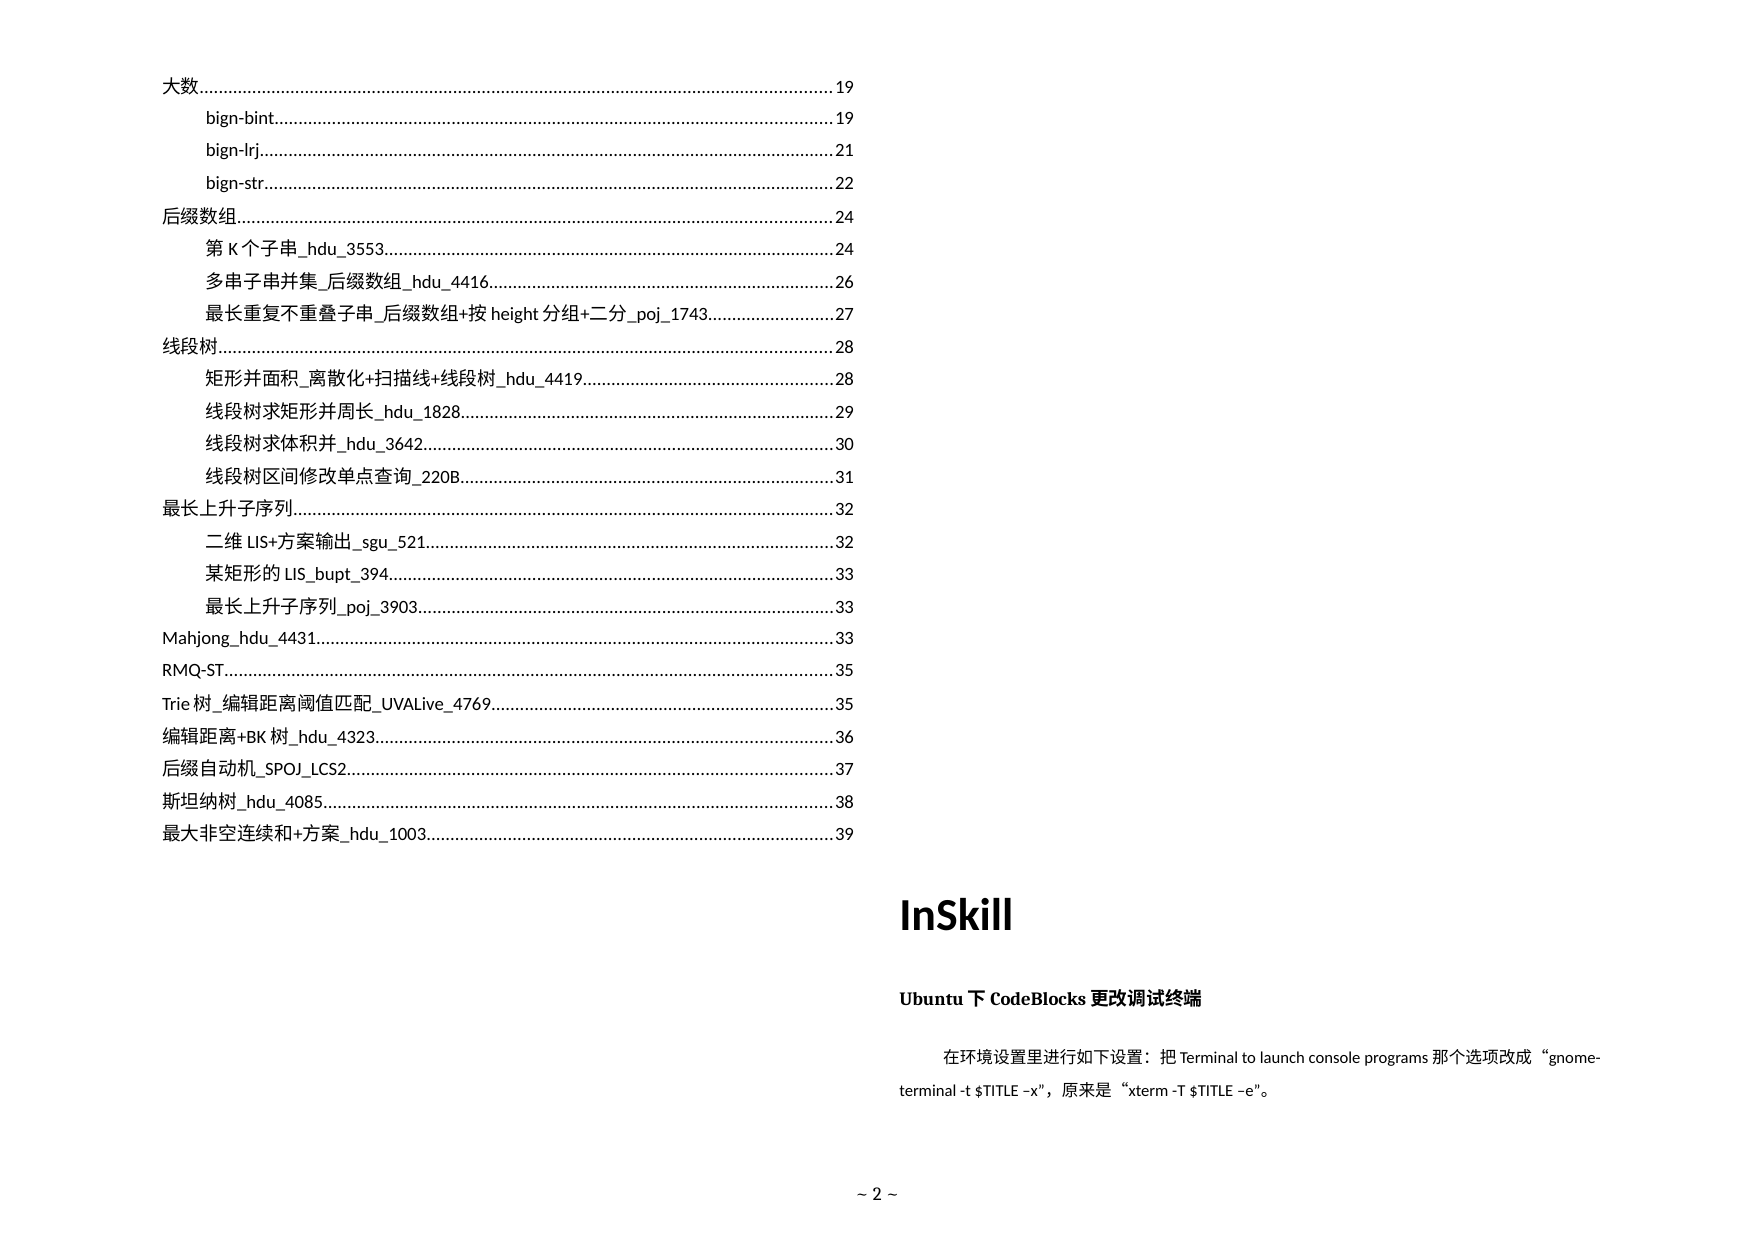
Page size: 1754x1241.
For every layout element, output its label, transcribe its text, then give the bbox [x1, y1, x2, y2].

subtitle InSkill [899, 881, 1636, 946]
subtitle Ubuntu下CodeBlocks更改调试终端 [899, 981, 1636, 1013]
text 在环境设置里进行如下设置：把Terminal to launch console programs那个选项改成“gnome-terminal -t $TITLE –x”，原来是“xterm -T $TITLE –e”。 [899, 1040, 1636, 1105]
